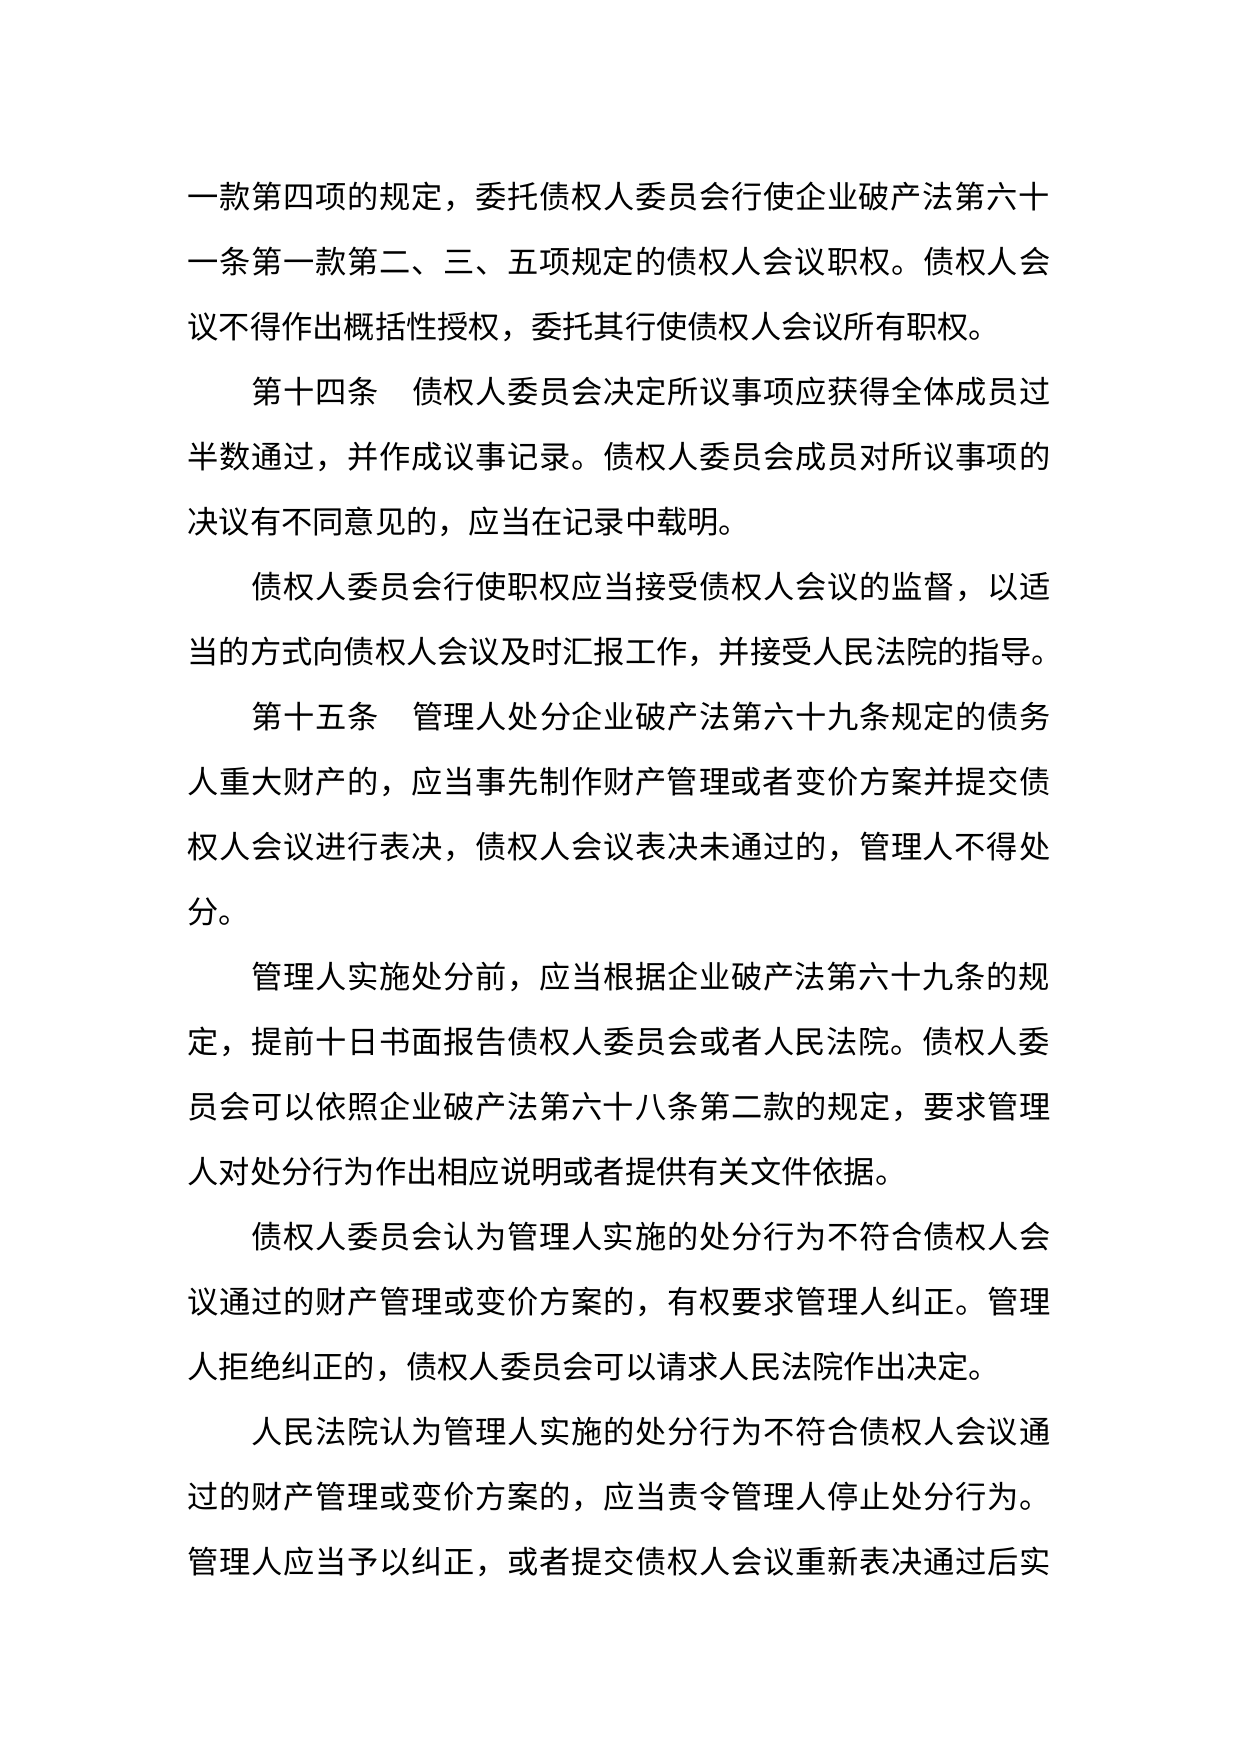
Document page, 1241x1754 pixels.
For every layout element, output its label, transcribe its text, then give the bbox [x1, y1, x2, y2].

text 第十四条 债权人委员会决定所议事项应获得全体成员过半数通过，并作成议事记录。债权人委员会成员对所议事项的决议有不同意见的，应当在记录中载明。 [187, 357, 1053, 552]
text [187, 1397, 1053, 1592]
text 管理人实施处分前，应当根据企业破产法第六十九条的规定，提前十日书面报告债权人委员会或者人民法院。债权人委员会可以依照企业破产法第六十八条第二款的规定，要求管理人对处分行为作出相应说明或者提供有关文件依据。 [187, 942, 1053, 1202]
text 债权人委员会行使职权应当接受债权人会议的监督，以适当的方式向债权人会议及时汇报工作，并接受人民法院的指导。 [187, 552, 1053, 682]
text 第十五条 管理人处分企业破产法第六十九条规定的债务人重大财产的，应当事先制作财产管理或者变价方案并提交债权人会议进行表决，债权人会议表决未通过的，管理人不得处分。 [187, 682, 1053, 942]
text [187, 162, 1053, 357]
text 债权人委员会认为管理人实施的处分行为不符合债权人会议通过的财产管理或变价方案的，有权要求管理人纠正。管理人拒绝纠正的，债权人委员会可以请求人民法院作出决定。 [187, 1202, 1053, 1397]
